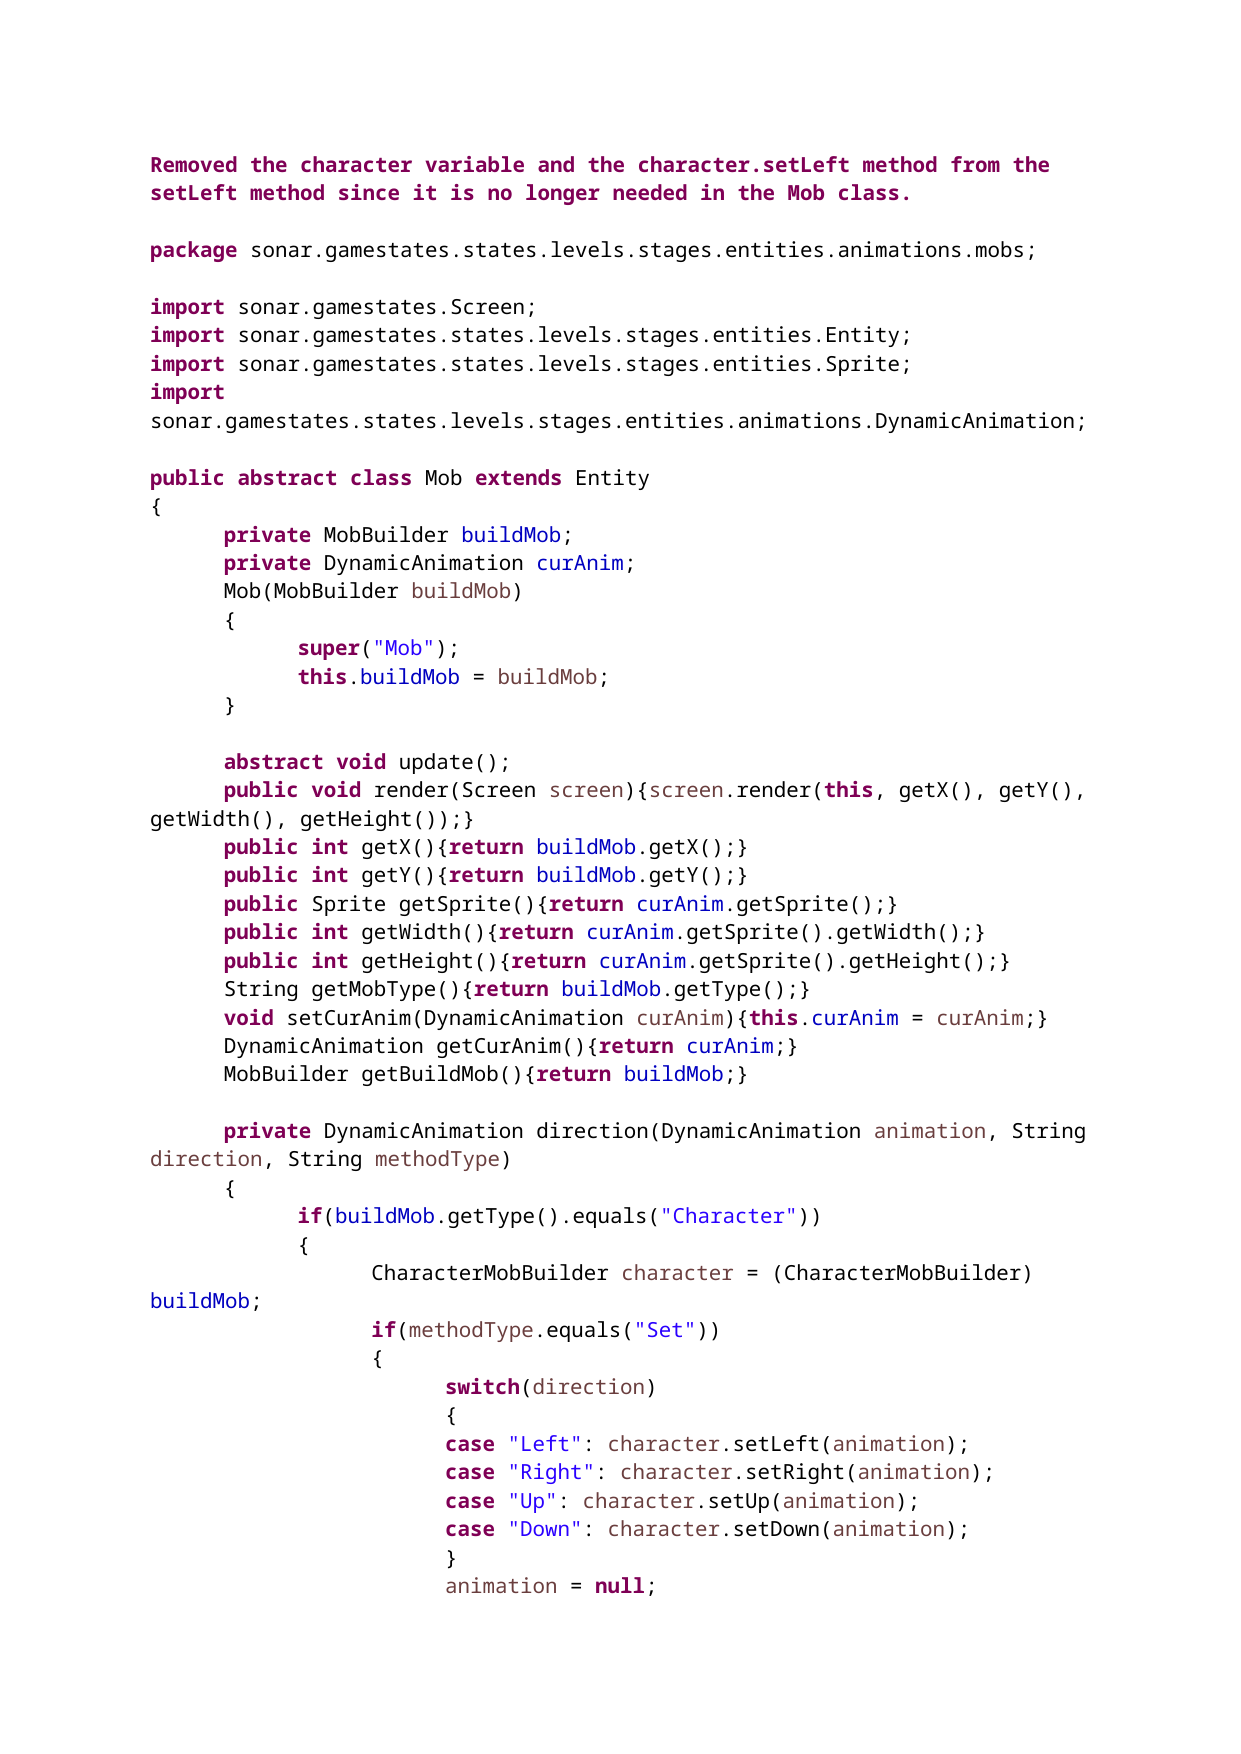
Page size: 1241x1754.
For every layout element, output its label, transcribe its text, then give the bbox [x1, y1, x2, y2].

text MobBuilder getBuildMob(){return buildMob;} [150, 1059, 1090, 1088]
text this.buildMob = buildMob; [150, 662, 1090, 690]
text if(buildMob.getType().equals("Character")) [150, 1201, 1090, 1230]
text public abstract class Mob extends Entity [150, 463, 1090, 491]
text abstract void update(); [150, 747, 1090, 775]
text public Sprite getSprite(){return curAnim.getSprite();} [150, 889, 1090, 917]
text import sonar.gamestates.states.levels.stages.entities.animations.DynamicAnimation; [150, 377, 1090, 434]
text super("Mob"); [150, 633, 1090, 662]
text { [150, 1343, 1090, 1372]
text public void render(Screen screen){screen.render(this, getX(), getY(), getWidth(), getHeight());} [150, 775, 1090, 832]
text } [150, 690, 1090, 719]
text private DynamicAnimation direction(DynamicAnimation animation, String direction, String methodType) [150, 1116, 1090, 1173]
text case "Left": character.setLeft(animation); [150, 1429, 1090, 1457]
text void setCurAnim(DynamicAnimation curAnim){this.curAnim = curAnim;} [150, 1003, 1090, 1031]
text { [150, 491, 1090, 520]
text import sonar.gamestates.states.levels.stages.entities.Entity; [150, 321, 1090, 349]
text case "Up": character.setUp(animation); [150, 1486, 1090, 1514]
text public int getX(){return buildMob.getX();} [150, 832, 1090, 861]
text DynamicAnimation getCurAnim(){return curAnim;} [150, 1031, 1090, 1059]
text String getMobType(){return buildMob.getType();} [150, 974, 1090, 1003]
text import sonar.gamestates.Screen; [150, 292, 1090, 321]
text { [150, 1230, 1090, 1258]
text case "Down": character.setDown(animation); [150, 1514, 1090, 1543]
text { [150, 605, 1090, 633]
text private MobBuilder buildMob; [150, 520, 1090, 548]
text case "Right": character.setRight(animation); [150, 1457, 1090, 1486]
text } [150, 1543, 1090, 1571]
text public int getY(){return buildMob.getY();} [150, 861, 1090, 889]
text public int getHeight(){return curAnim.getSprite().getHeight();} [150, 946, 1090, 974]
text private DynamicAnimation curAnim; [150, 548, 1090, 577]
text switch(direction) [150, 1372, 1090, 1400]
text { [150, 1400, 1090, 1429]
text { [150, 1173, 1090, 1201]
text if(methodType.equals("Set")) [150, 1315, 1090, 1343]
text Removed the character variable and the character.setLeft method from the setLeft method since it is no longer needed in the Mob class. [150, 150, 1090, 207]
text package sonar.gamestates.states.levels.stages.entities.animations.mobs; [150, 235, 1090, 264]
text import sonar.gamestates.states.levels.stages.entities.Sprite; [150, 349, 1090, 377]
text CharacterMobBuilder character = (CharacterMobBuilder) buildMob; [150, 1258, 1090, 1315]
text public int getWidth(){return curAnim.getSprite().getWidth();} [150, 917, 1090, 946]
text animation = null; [150, 1571, 1090, 1599]
text Mob(MobBuilder buildMob) [150, 577, 1090, 605]
